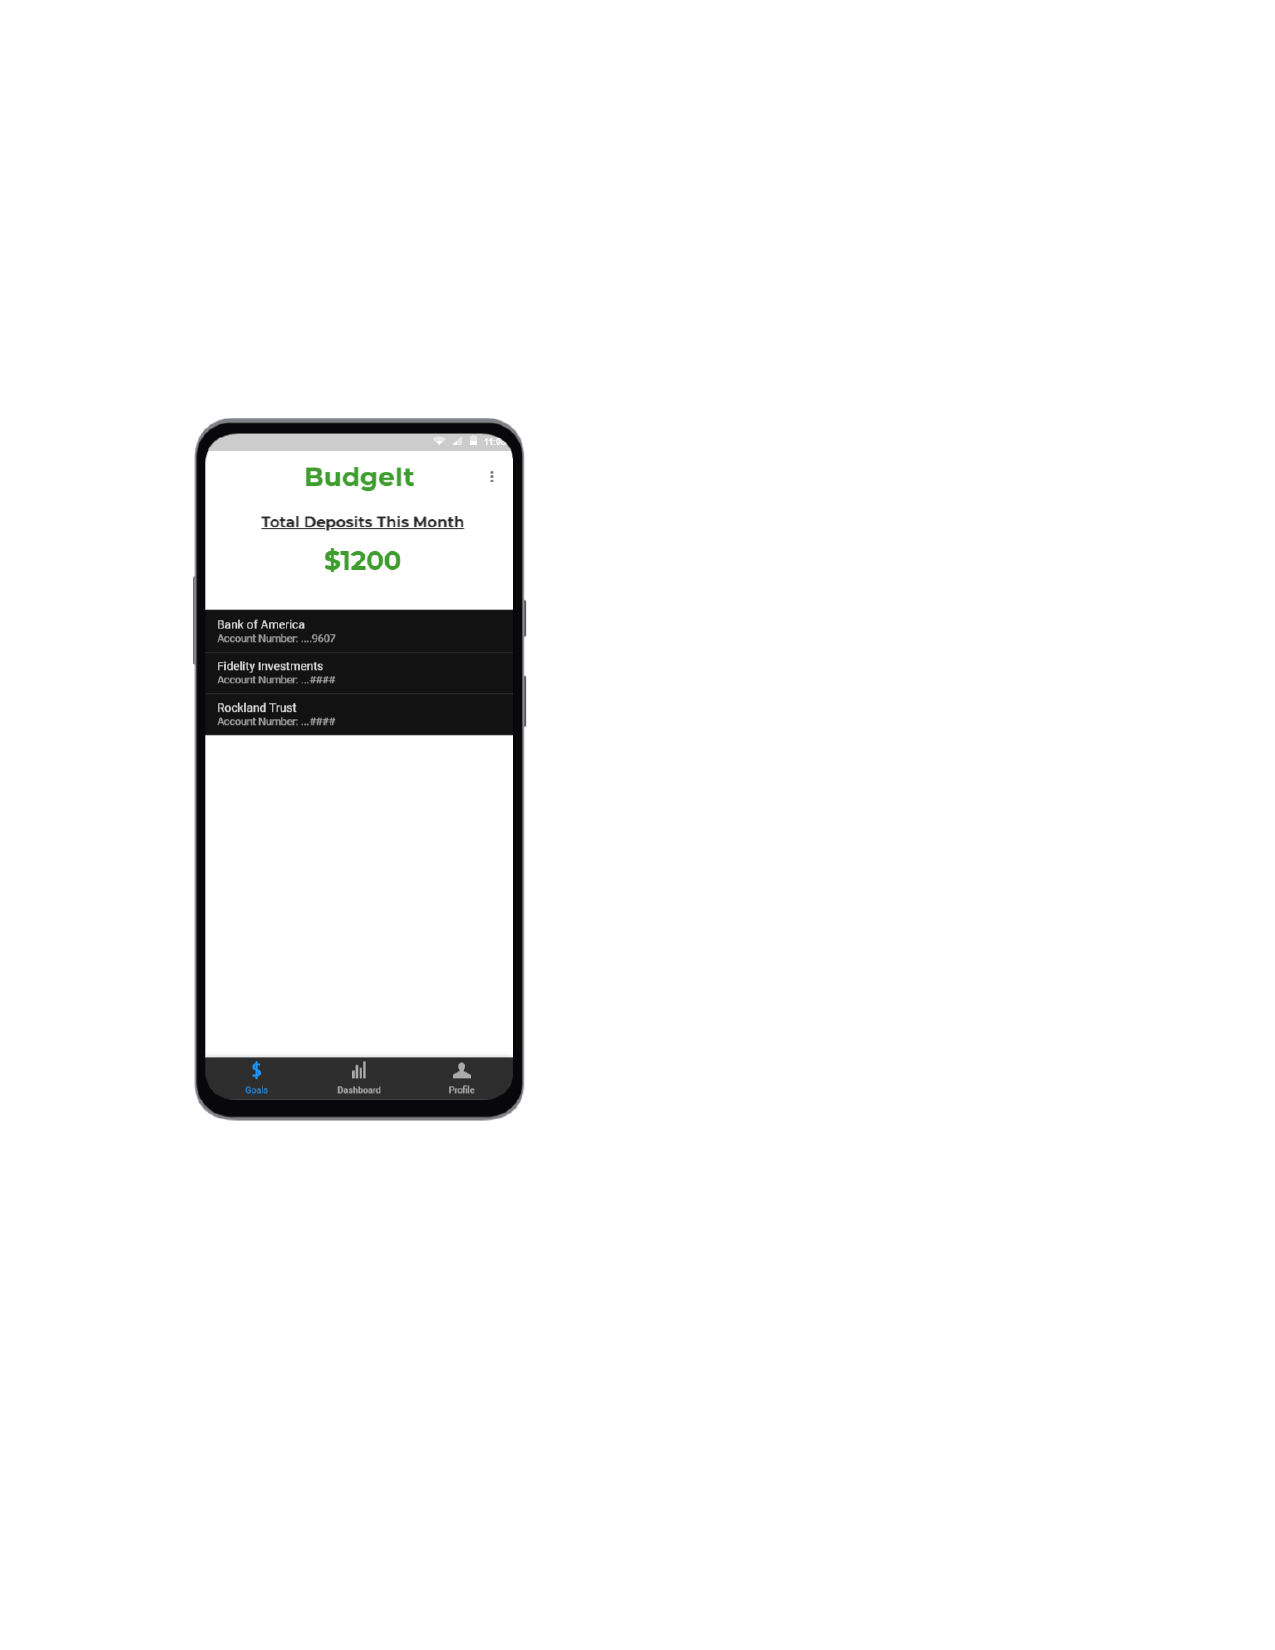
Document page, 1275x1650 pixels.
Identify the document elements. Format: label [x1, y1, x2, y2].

picture [150, 384, 544, 1144]
